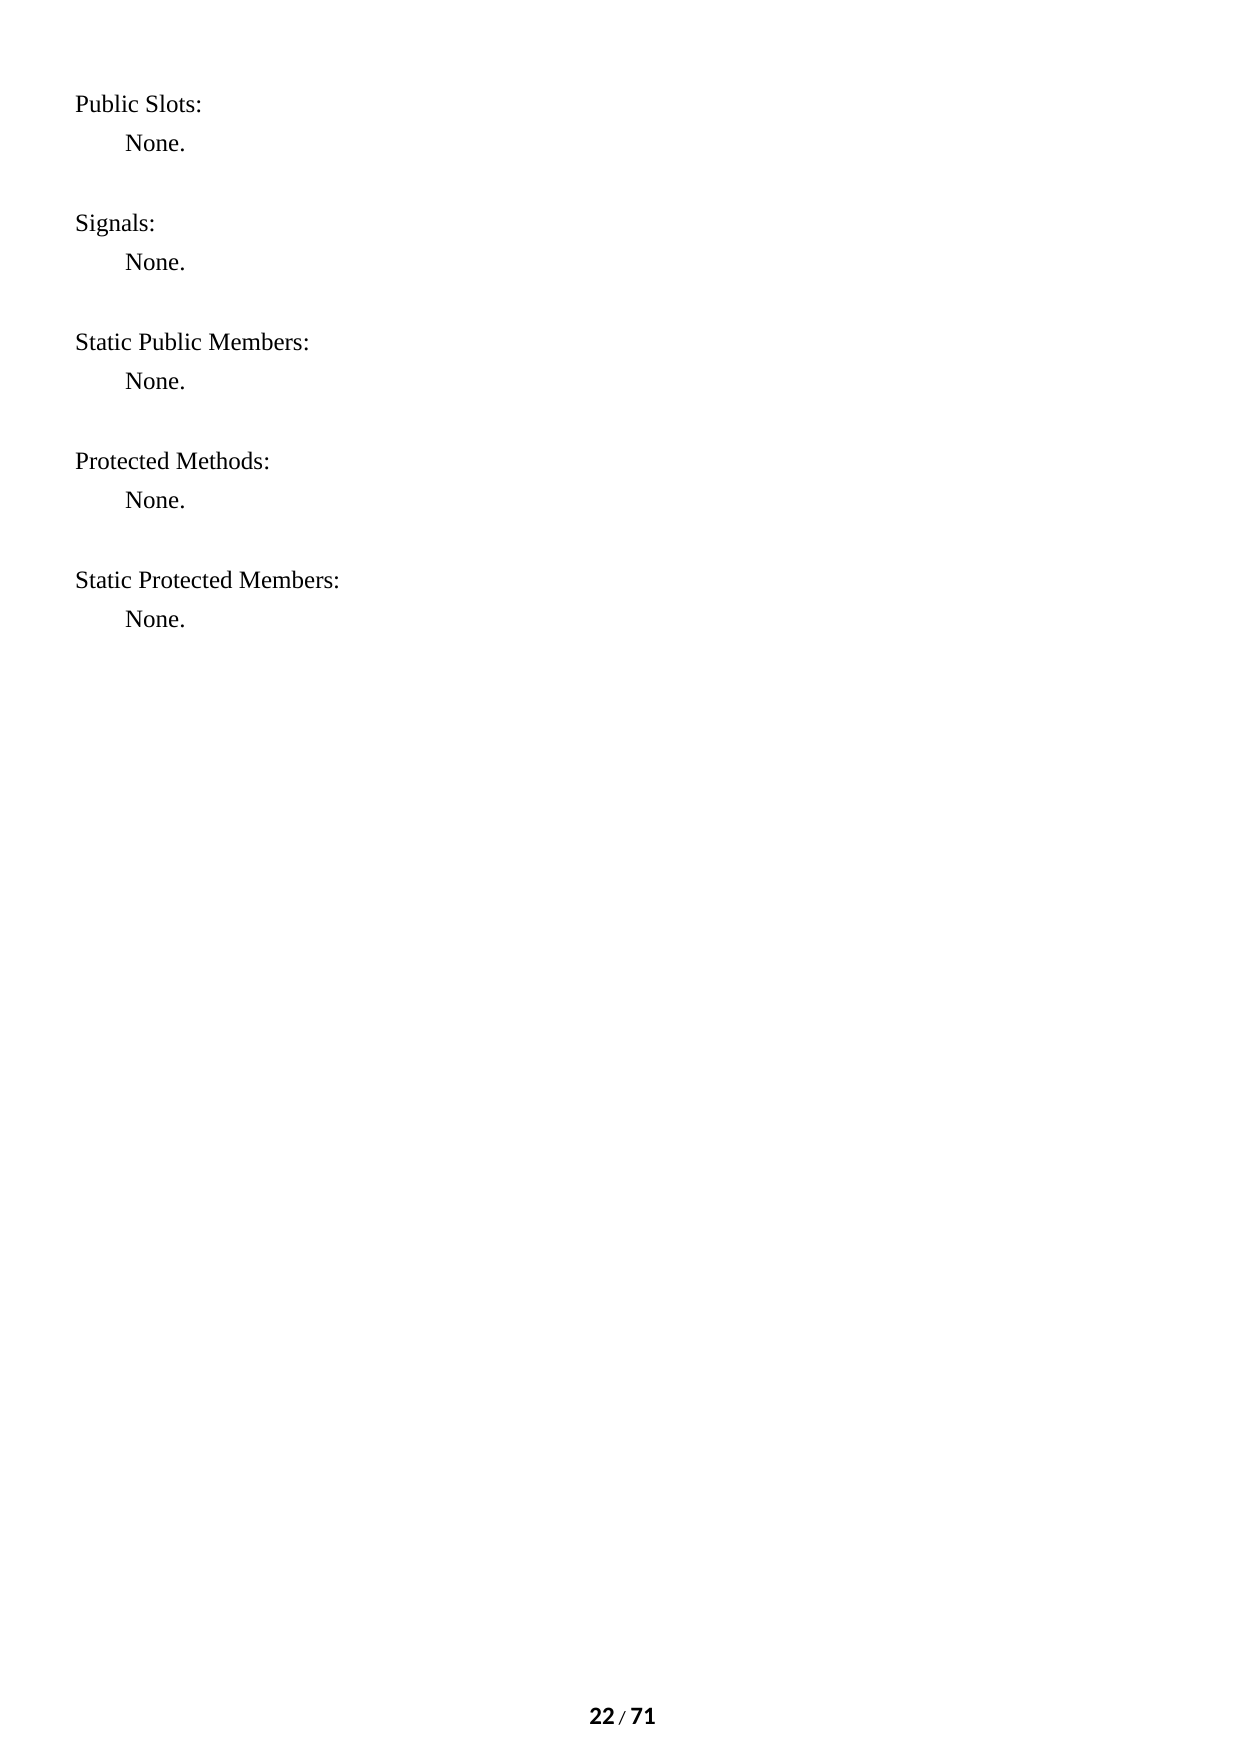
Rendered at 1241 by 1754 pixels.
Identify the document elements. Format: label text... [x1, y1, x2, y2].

text Protected Methods: [75, 440, 1165, 480]
text Static Protected Members: [75, 559, 1165, 599]
text None. [75, 242, 1165, 282]
text None. [75, 361, 1165, 401]
text None. [75, 599, 1165, 639]
text None. [75, 480, 1165, 520]
text Static Public Members: [75, 321, 1165, 361]
text None. [75, 123, 1165, 163]
text Signals: [75, 202, 1165, 242]
text Public Slots: [75, 83, 1165, 123]
